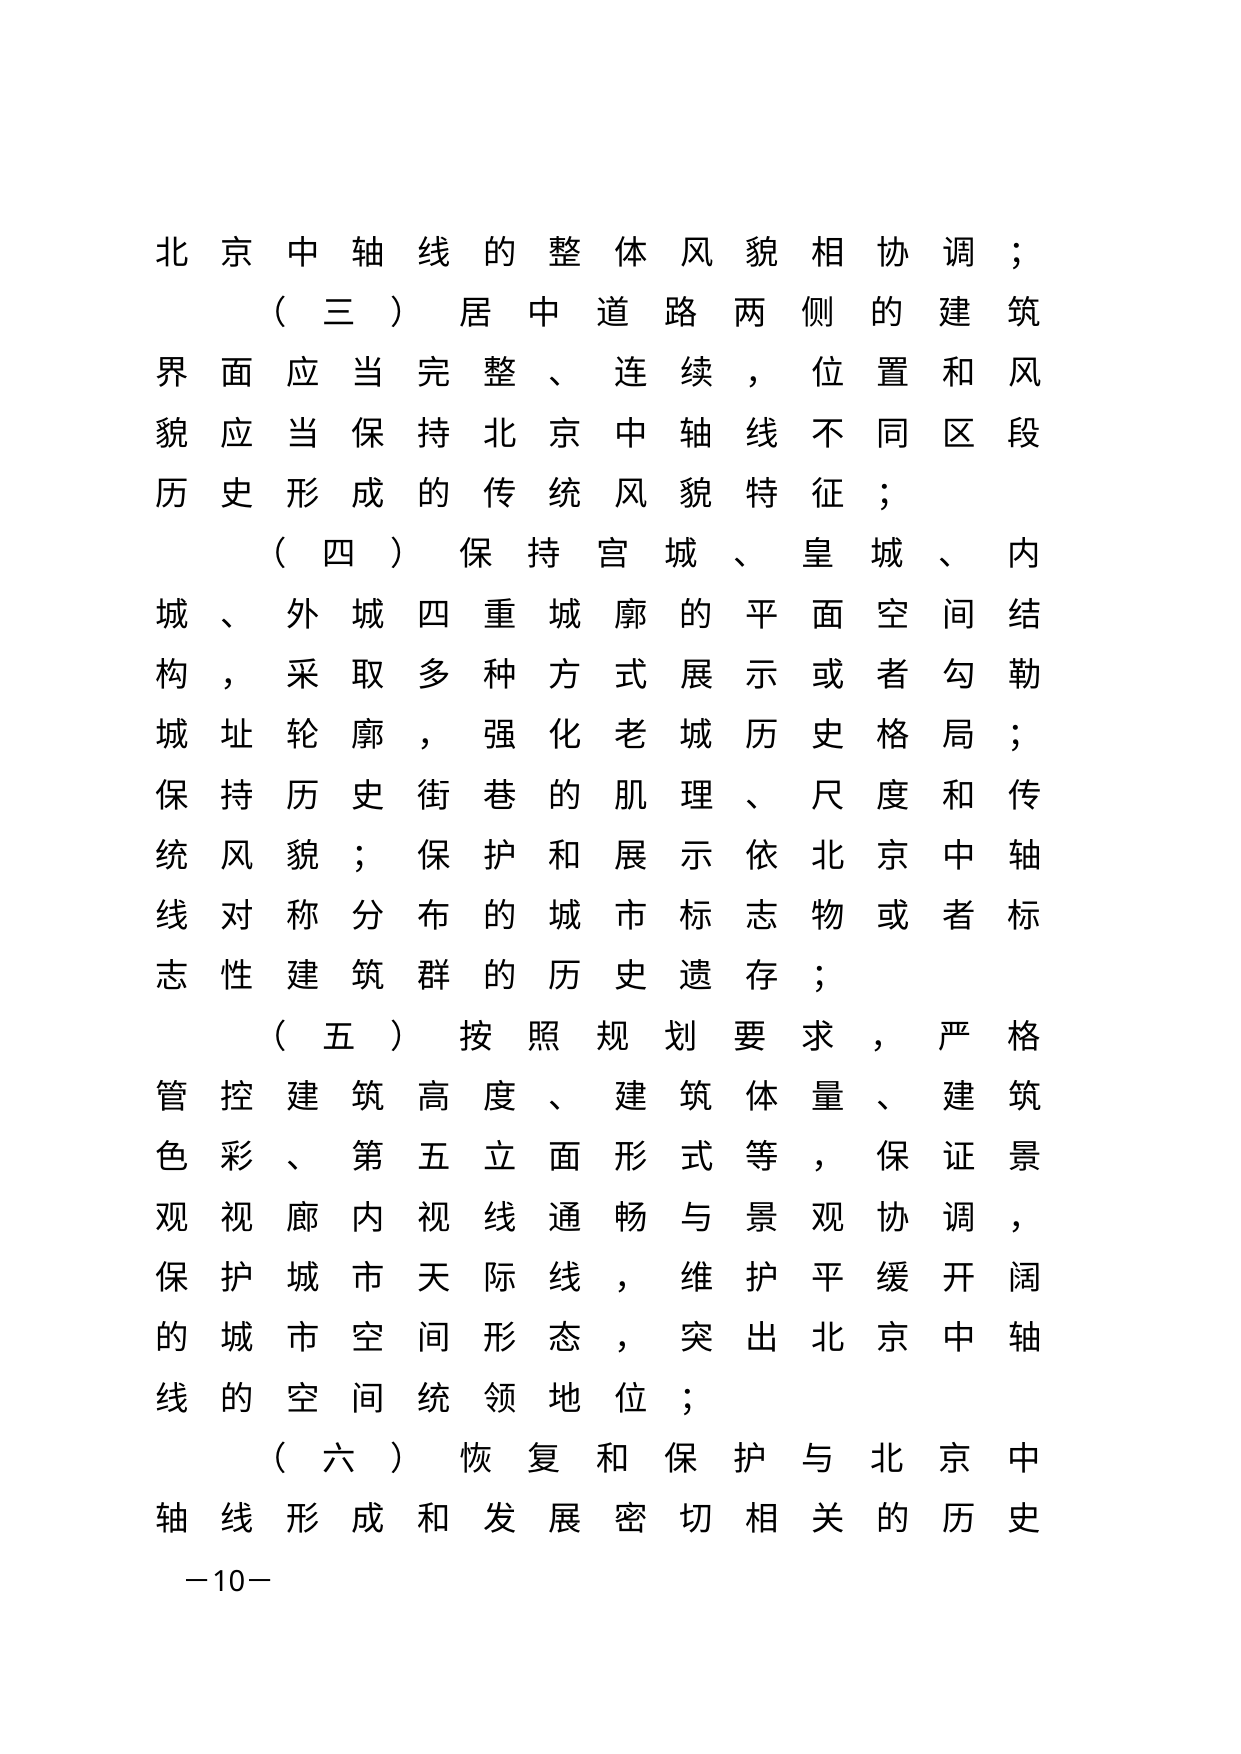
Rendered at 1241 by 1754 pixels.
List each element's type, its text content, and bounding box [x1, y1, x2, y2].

text （三）居中道路两侧的建筑界面应当完整、连续，位置和风貌应当保持北京中轴线不同区段历史形成的传统风貌特征； [155, 280, 1073, 521]
text （五）按照规划要求，严格管控建筑高度、建筑体量、建筑色彩、第五立面形式等，保证景观视廊内视线通畅与景观协调，保护城市天际线，维护平缓开阔的城市空间形态，突出北京中轴线的空间统领地位； [155, 1003, 1073, 1426]
text （二）严格保护遗产区内居中道路、广场等公共空间的尺度、平面布局，原则上不得在其范围内兴建永久性建筑物，各类附属设施的体量、形式、色彩应当与北京中轴线的整体风貌相协调； [155, 219, 1073, 280]
text （四）保持宫城、皇城、内城、外城四重城廓的平面空间结构，采取多种方式展示或者勾勒城址轮廓，强化老城历史格局；保持历史街巷的肌理、尺度和传统风貌；保护和展示依北京中轴线对称分布的城市标志物或者标志性建筑群的历史遗存； [155, 521, 1073, 1003]
text （六）恢复和保护与北京中轴线形成和发展密切相关的历史河湖水系和水文化遗产，保持历史河湖水系的位置、形态、堤岸形式等，合理控制桥、闸等水文化遗产的使用强度； [155, 1426, 1073, 1546]
